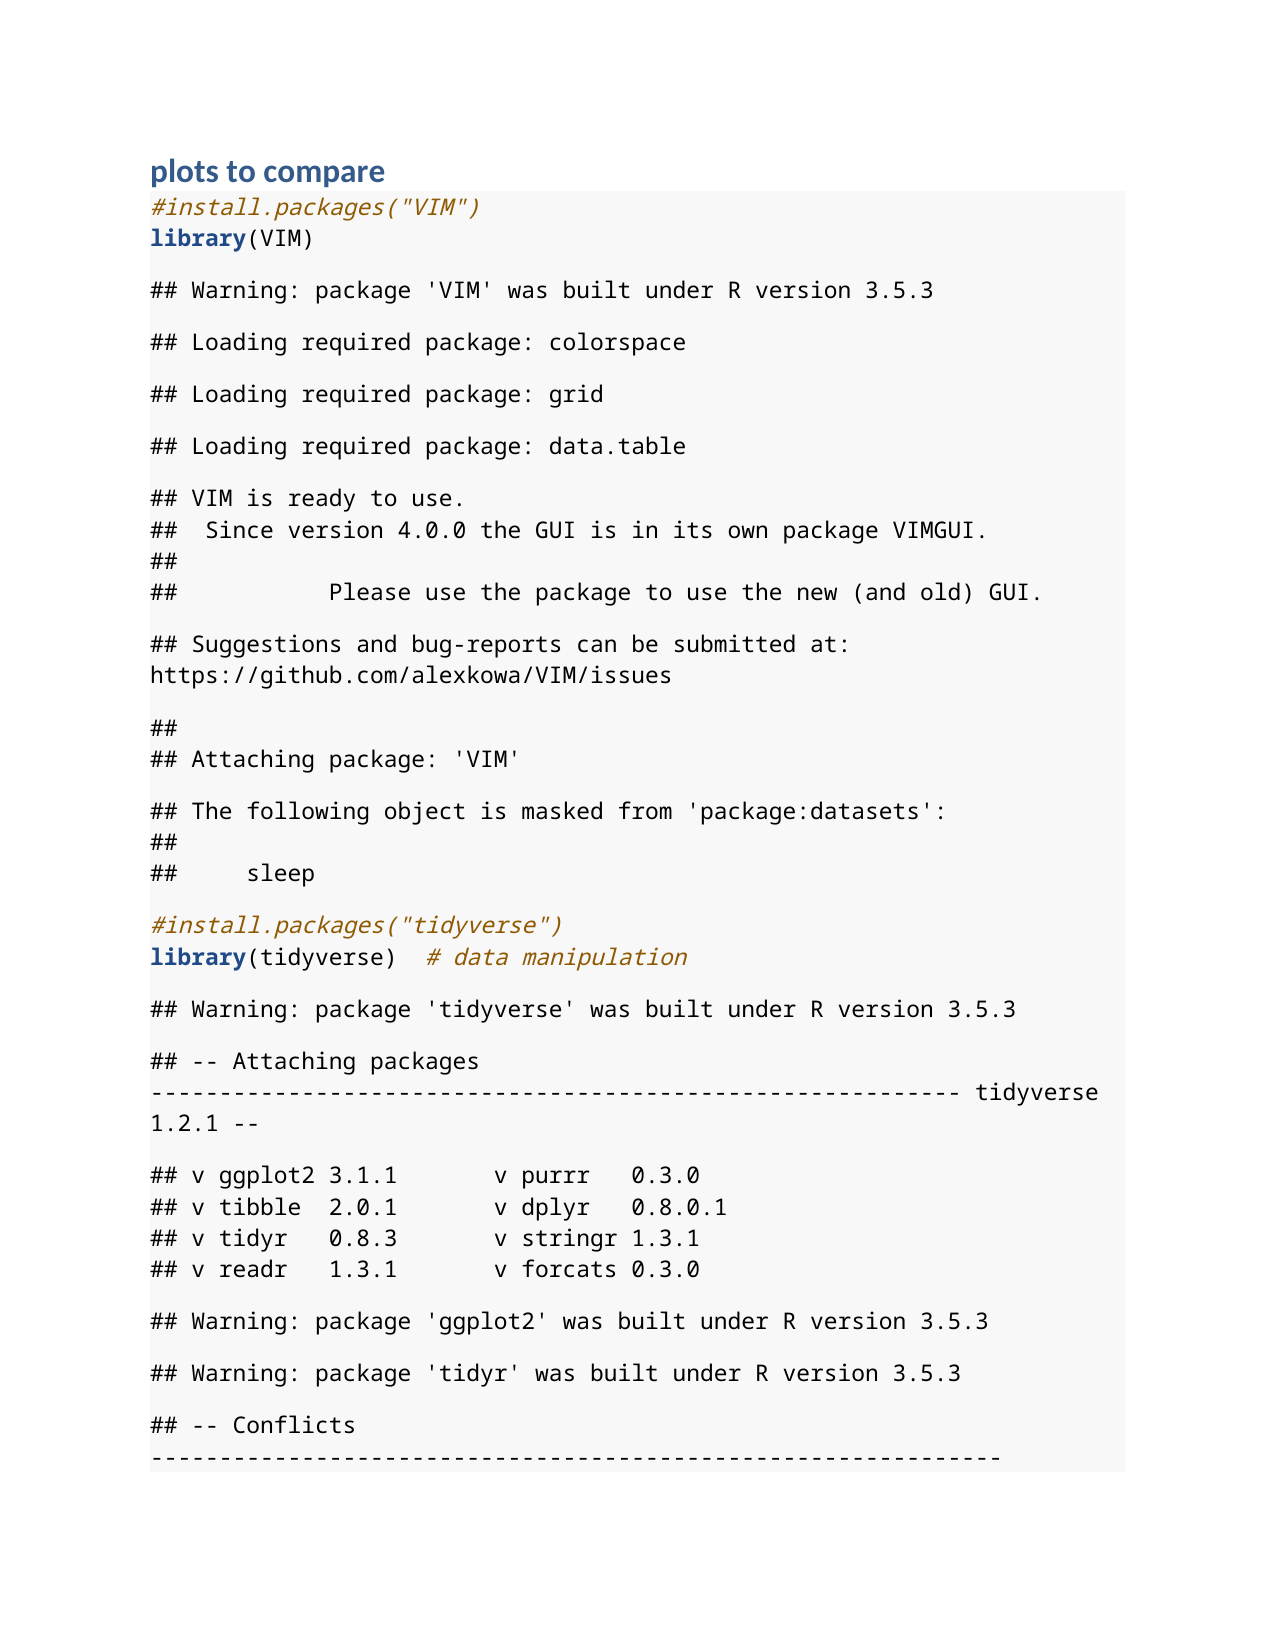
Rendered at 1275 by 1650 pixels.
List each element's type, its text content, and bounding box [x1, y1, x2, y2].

text ## Loading required package: data.table [150, 430, 1125, 462]
text ## -- Attaching packages ----------------------------------------------------------- tidyverse 1.2.1 -- [150, 1045, 1125, 1139]
text ## Warning: package 'VIM' was built under R version 3.5.3 [150, 274, 1125, 305]
text ## v ggplot2 3.1.1 v purrr 0.3.0 ## v tibble 2.0.1 v dplyr 0.8.0.1 ## v tidyr 0.8.3 v stringr 1.3.1 ## v readr 1.3.1 v forcats 0.3.0 [150, 1159, 1125, 1284]
text ## Warning: package 'tidyverse' was built under R version 3.5.3 [150, 993, 1125, 1024]
subtitle plots to compare [150, 150, 1125, 191]
text ## ## Attaching package: 'VIM' [150, 712, 1125, 774]
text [150, 1409, 1125, 1472]
text #install.packages("VIM") library(VIM) [315, 191, 1125, 253]
text ## Loading required package: colorspace [150, 326, 1125, 357]
text ## Loading required package: grid [150, 378, 1125, 409]
text ## VIM is ready to use. ## Since version 4.0.0 the GUI is in its own package VIMGUI. ## ## Please use the package to use the new (and old) GUI. [150, 482, 1125, 607]
text ## The following object is masked from 'package:datasets': ## ## sleep [150, 795, 1125, 889]
text ## Warning: package 'tidyr' was built under R version 3.5.3 [150, 1357, 1125, 1389]
text ## Suggestions and bug-reports can be submitted at: https://github.com/alexkowa/VIM/issues [150, 628, 1125, 691]
text ## Warning: package 'ggplot2' was built under R version 3.5.3 [150, 1305, 1125, 1337]
text #install.packages("tidyverse") library(tidyverse) # data manipulation [150, 909, 1125, 972]
